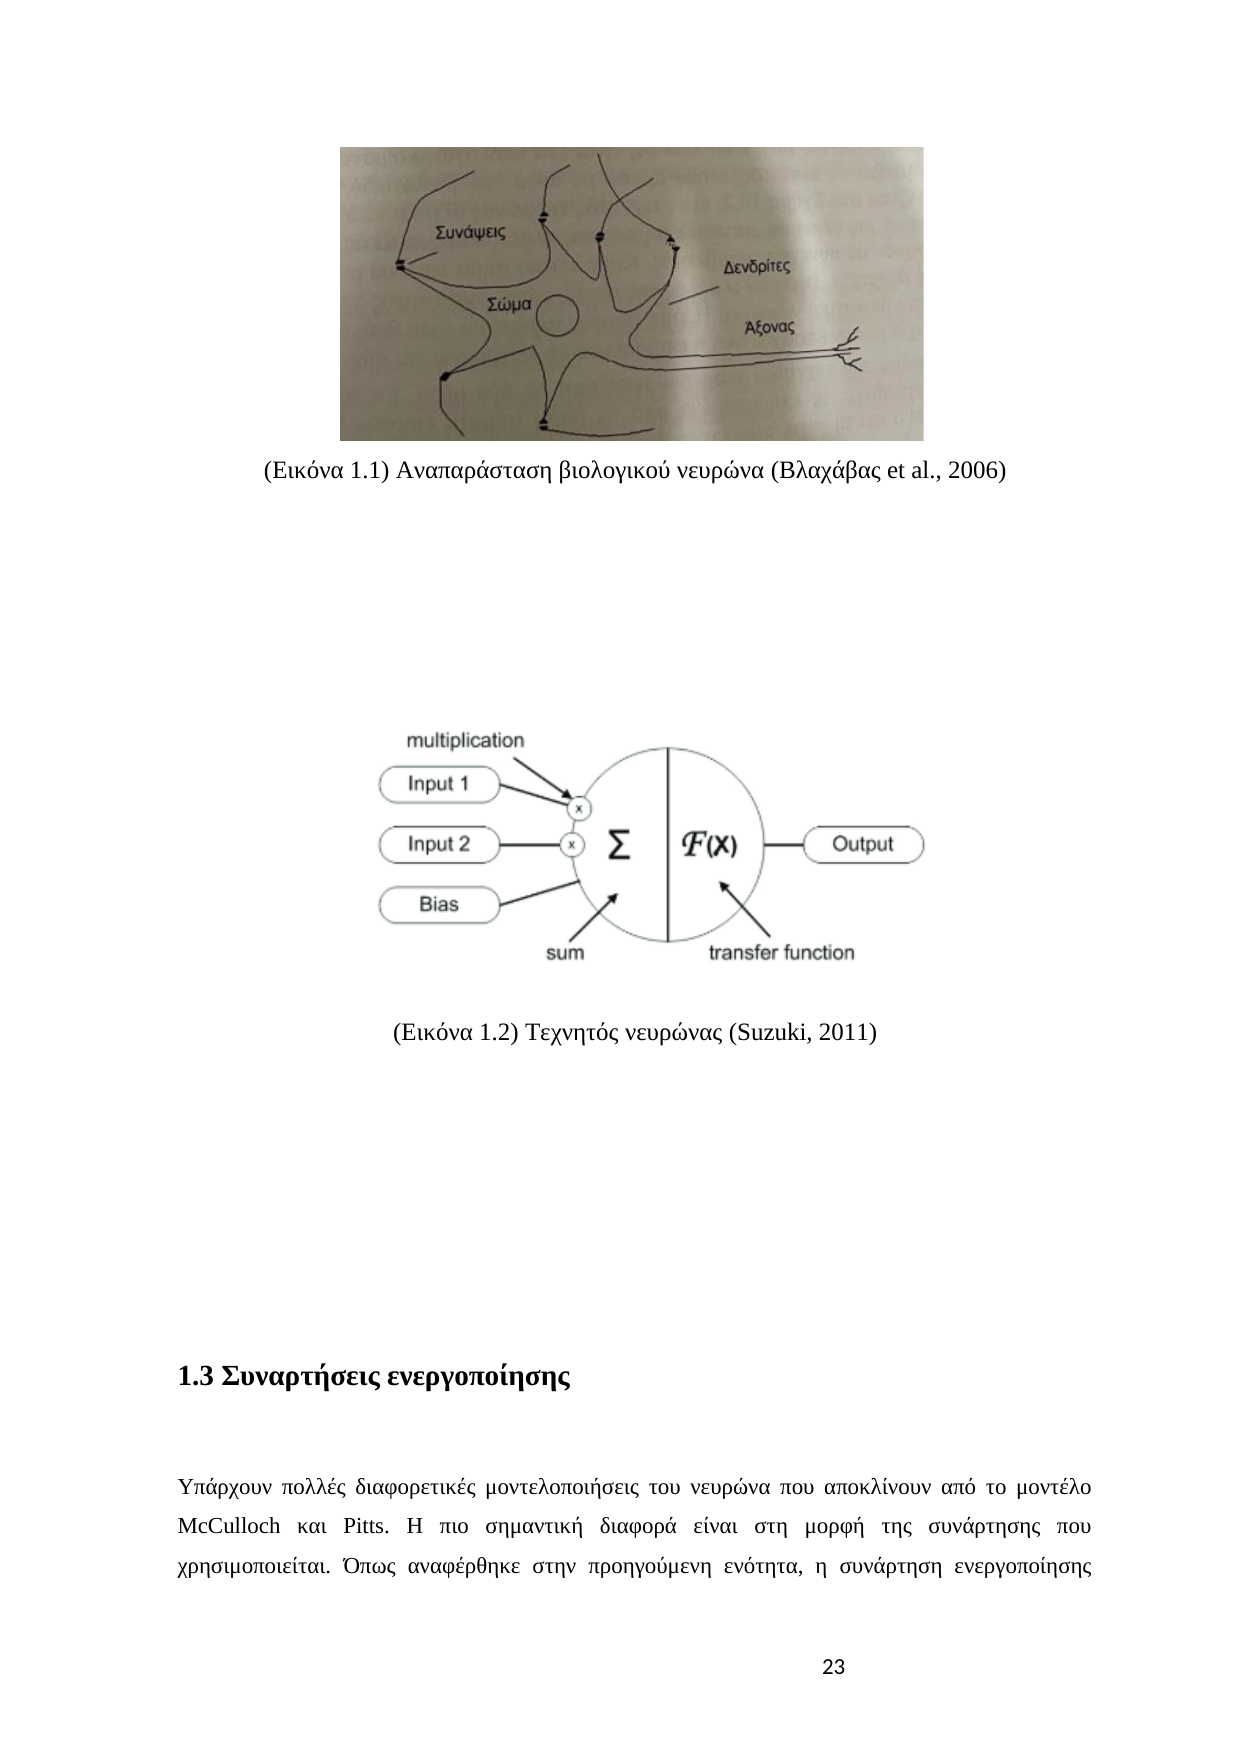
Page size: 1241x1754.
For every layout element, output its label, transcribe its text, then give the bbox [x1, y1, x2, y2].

subtitle 1.3 Συναρτήσεις ενεργοποίησης [177, 1358, 1093, 1391]
text (Εικόνα 1.2) Τεχνητός νευρώνας (Suzuki, 2011) [177, 1017, 1093, 1046]
picture [340, 147, 924, 441]
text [177, 1473, 1092, 1578]
picture [336, 727, 934, 979]
